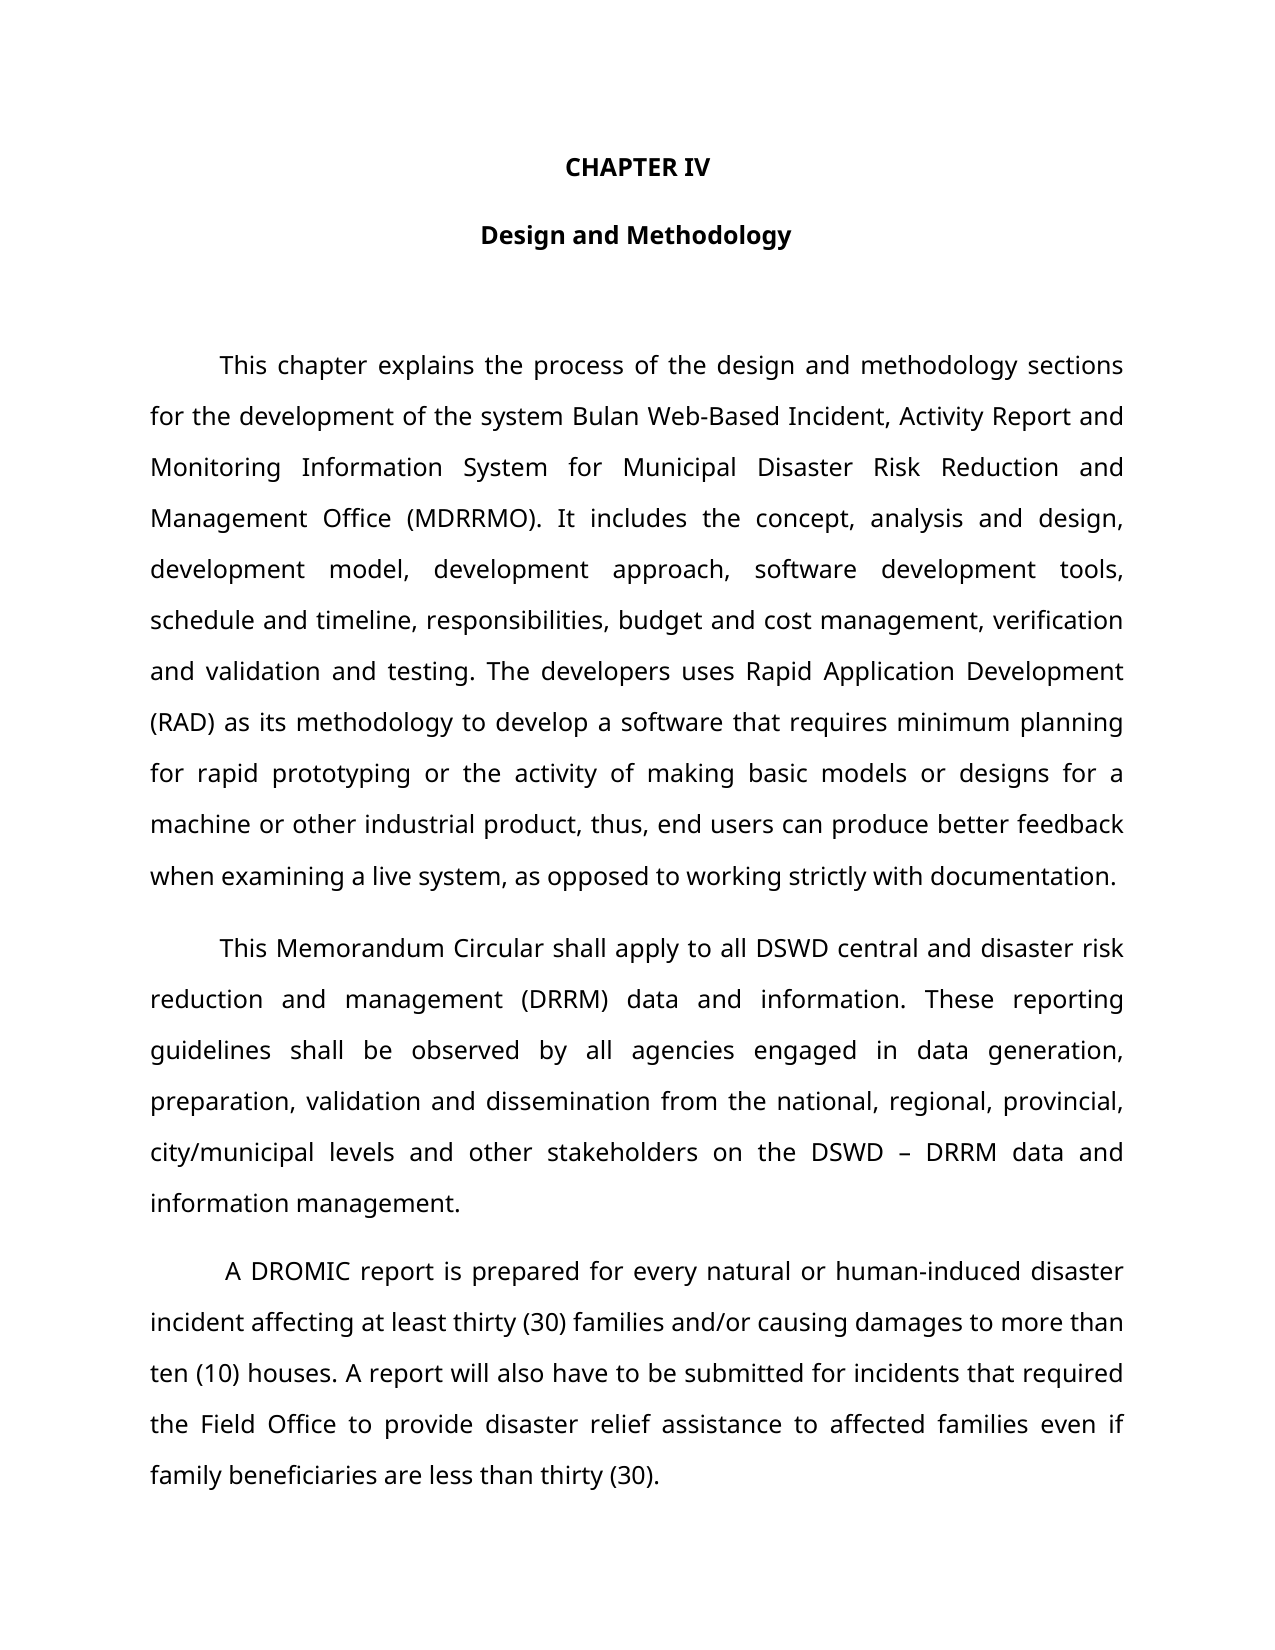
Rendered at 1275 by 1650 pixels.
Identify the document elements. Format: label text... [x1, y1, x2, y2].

text CHAPTER IV [150, 150, 1125, 184]
text A DROMIC report is prepared for every natural or human-induced disaster incident affecting at least thirty (30) families and/or causing damages to more than ten (10) houses. A report will also have to be submitted for incidents that required the Field Office to provide disaster relief assistance to affected families even if family beneficiaries are less than thirty (30). [150, 1253, 1125, 1492]
text This Memorandum Circular shall apply to all DSWD central and disaster risk reduction and management (DRRM) data and information. These reporting guidelines shall be observed by all agencies engaged in data generation, preparation, validation and dissemination from the national, regional, provincial, city/municipal levels and other stakeholders on the DSWD – DRRM data and information management. [150, 930, 1125, 1220]
text Design and Methodology [184, 218, 1088, 252]
text This chapter explains the process of the design and methodology sections for the development of the system Bulan Web-Based Incident, Activity Report and Monitoring Information System for Municipal Disaster Risk Reduction and Management Office (MDRRMO). It includes the concept, analysis and design, development model, development approach, software development tools, schedule and timeline, responsibilities, budget and cost management, verification and validation and testing. The developers uses Rapid Application Development (RAD) as its methodology to develop a software that requires minimum planning for rapid prototyping or the activity of making basic models or designs for a machine or other industrial product, thus, end users can produce better feedback when examining a live system, as opposed to working strictly with documentation. [150, 348, 1125, 892]
